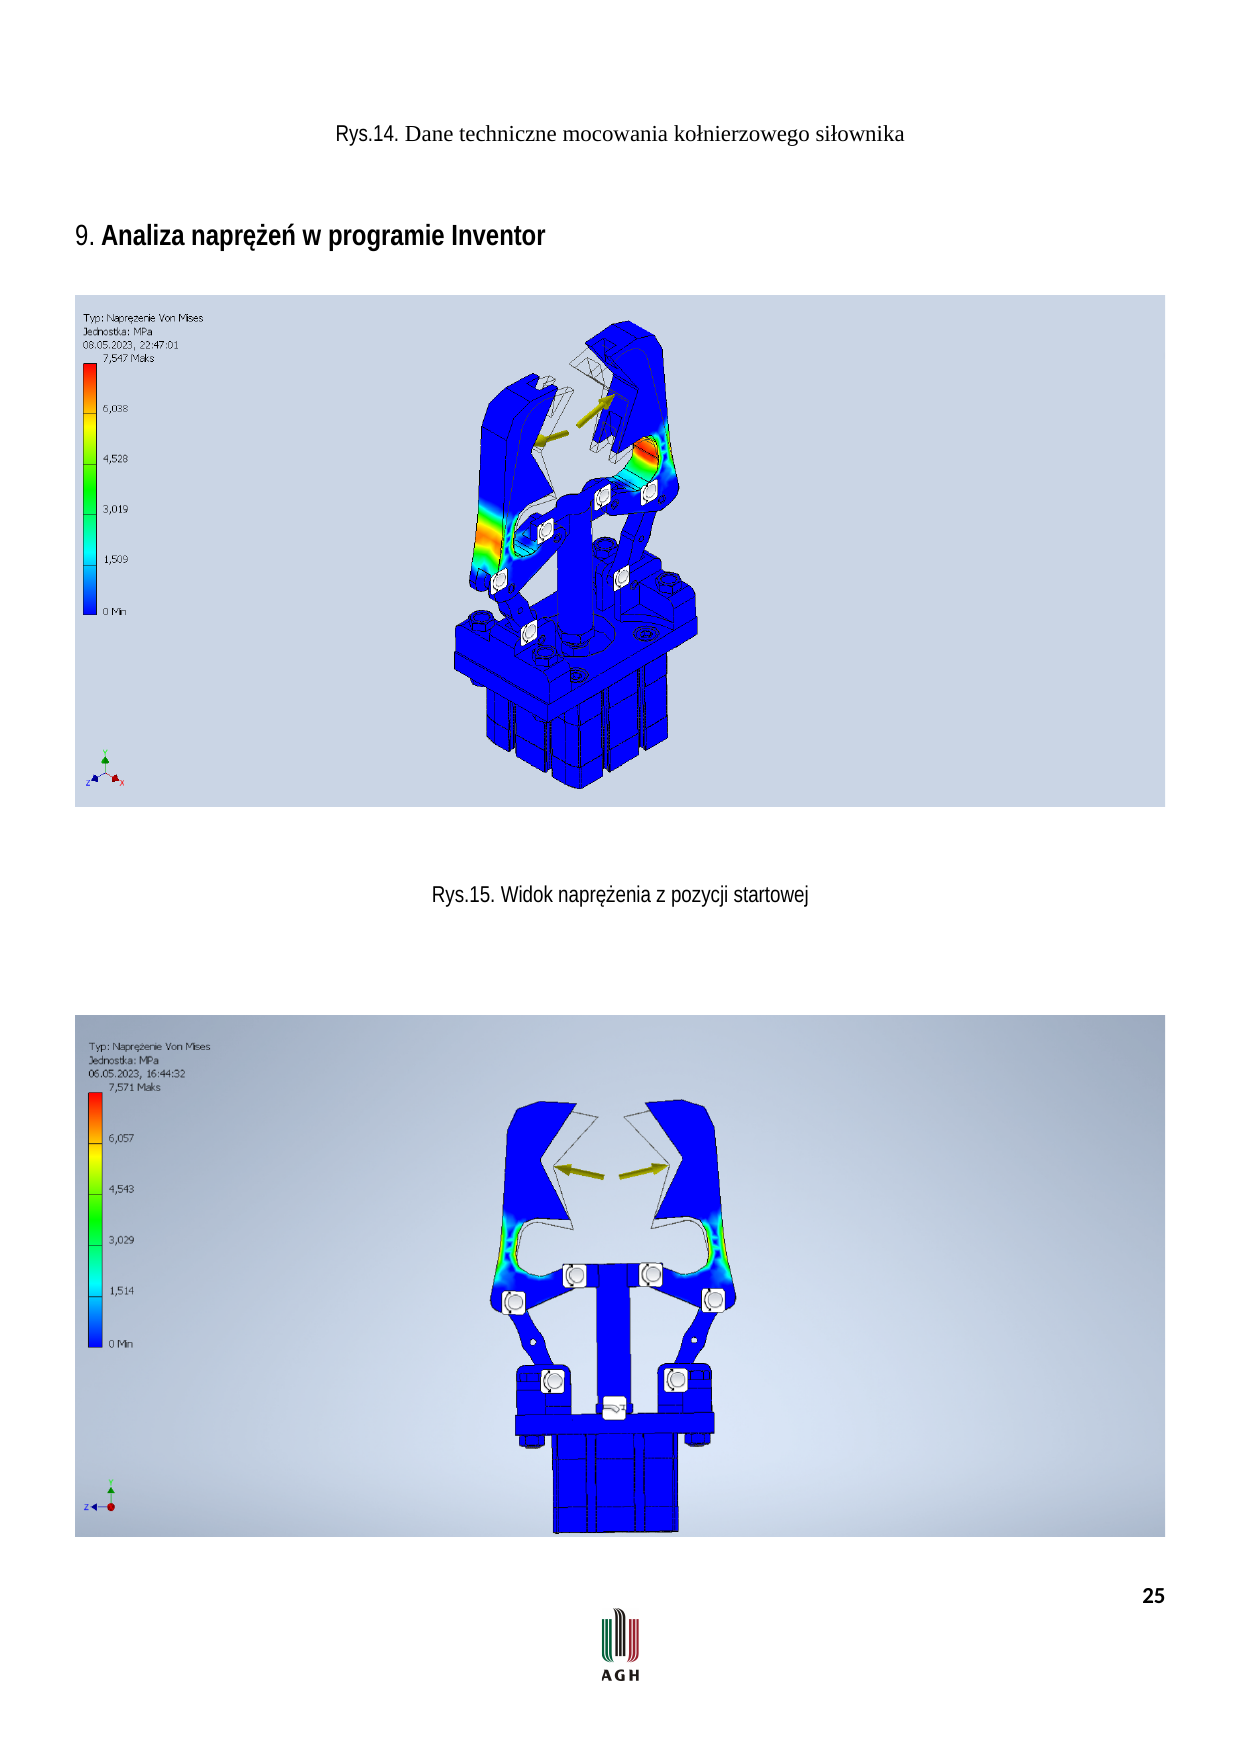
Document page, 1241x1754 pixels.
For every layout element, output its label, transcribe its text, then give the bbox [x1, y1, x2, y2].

picture [75, 1015, 1166, 1537]
text Rys.14. Dane techniczne mocowania kołnierzowego siłownika [75, 120, 1165, 147]
text 9. Analiza naprężeń w programie Inventor [75, 218, 1165, 251]
picture [601, 1608, 639, 1681]
picture [75, 295, 1166, 807]
text Rys.15. Widok naprężenia z pozycji startowej [75, 881, 1165, 907]
